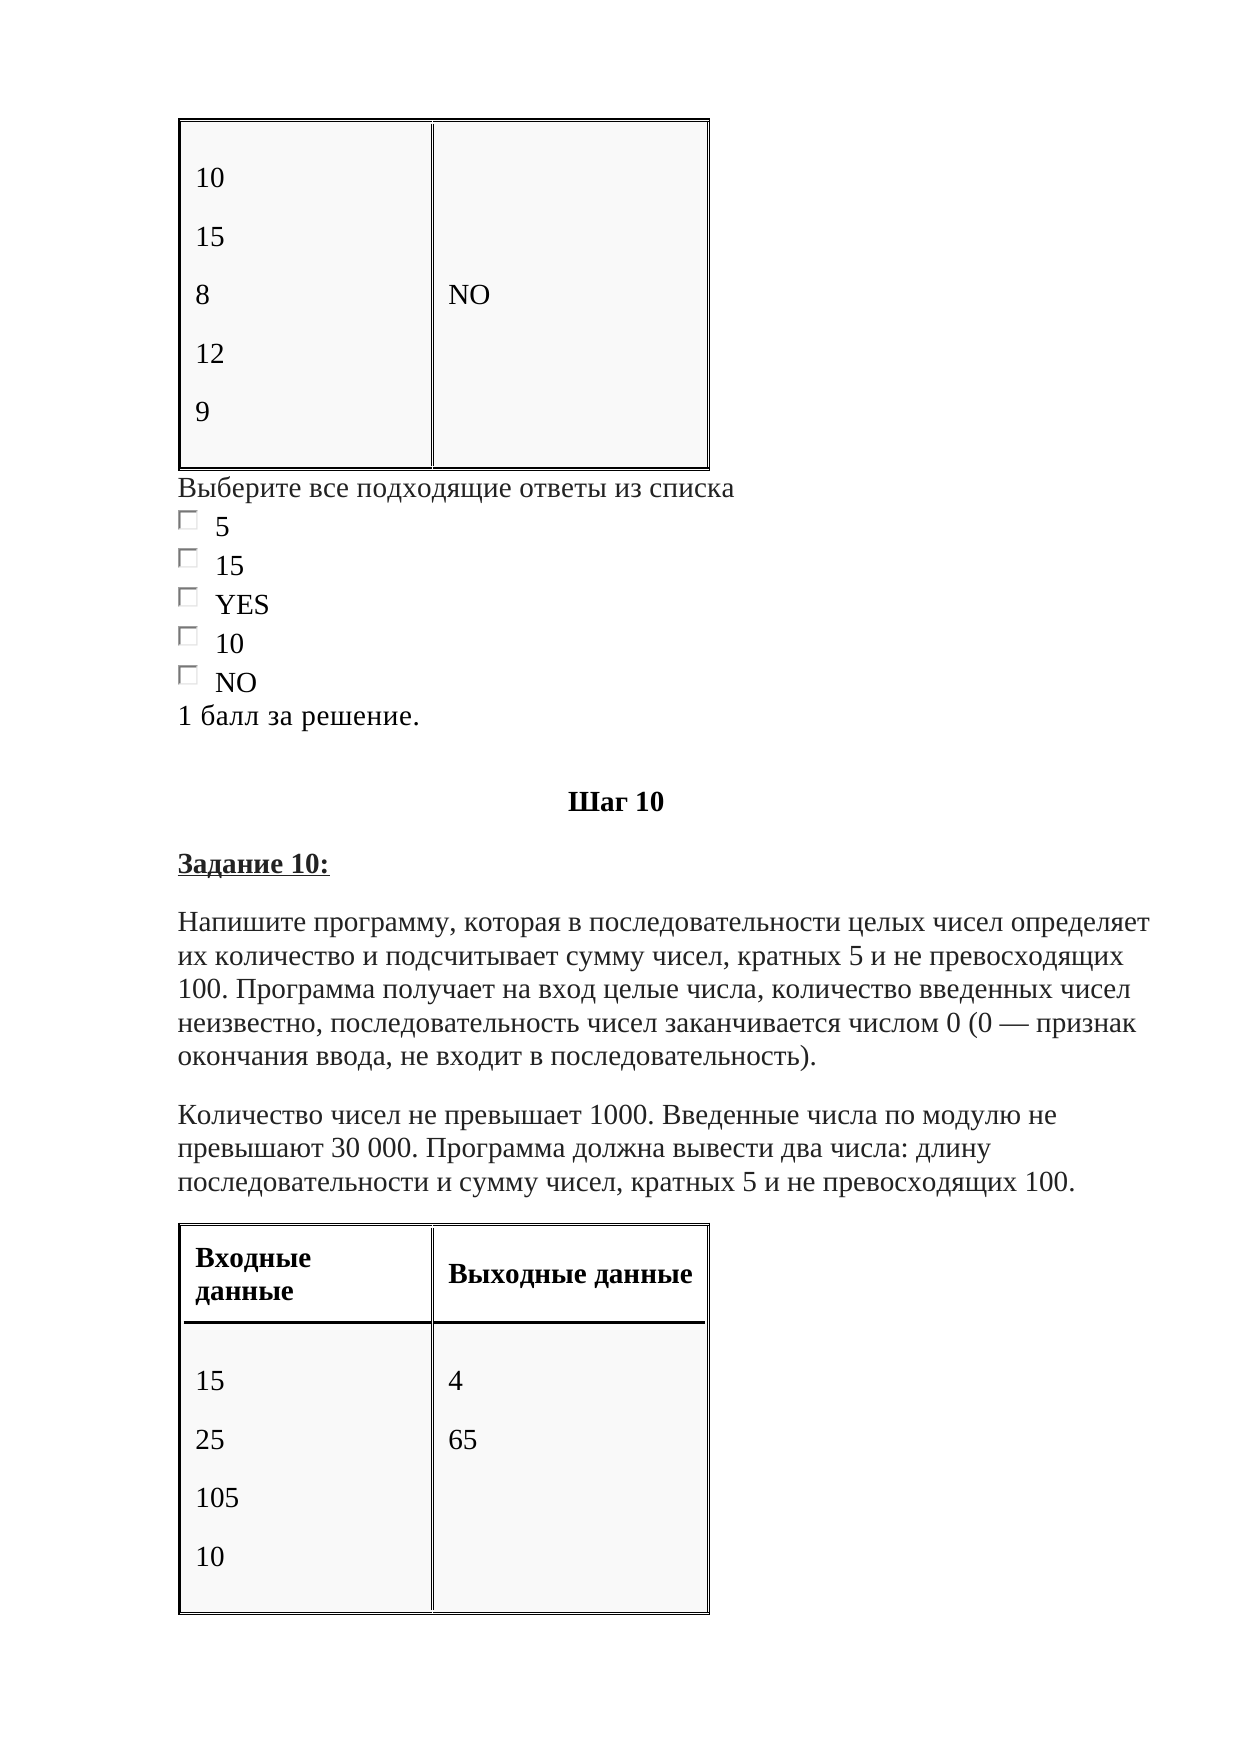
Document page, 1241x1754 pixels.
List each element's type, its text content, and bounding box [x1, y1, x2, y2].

text Задание 10: [177, 846, 1152, 879]
text NO [177, 659, 1152, 698]
table_header Выходные данные [433, 1226, 707, 1321]
text Шаг 10 [177, 784, 1152, 818]
table_cell 5 10 15 8 12 9 [181, 122, 432, 467]
text Напишите программу, которая в последовательности целых чисел определяет их количество и подсчитывает сумму чисел, кратных 5 и не превосходящих 100. Программа получает на вход целые числа, количество введенных чисел неизвестно, последовательность чисел заканчивается числом 0 (0 — признак окончания ввода, не входит в последовательность). [177, 904, 1152, 1072]
text 1 балл за решение. [177, 698, 1152, 732]
table_cell 15 25 105 10 0 [181, 1321, 432, 1612]
text Выберите все подходящие ответы из списка [177, 470, 1152, 504]
text YES [177, 582, 1152, 621]
text 15 [177, 543, 1152, 582]
text Количество чисел не превышает 1000. Введенные числа по модулю не превышают 30 000. Программа должна вывести два числа: длину последовательности и сумму чисел, кратных 5 и не превосходящих 100. [177, 1097, 1152, 1198]
text 5 [177, 504, 1152, 543]
text 10 [177, 621, 1152, 659]
table_cell 4 65 [433, 1321, 707, 1612]
table_cell 15 NO [433, 122, 707, 467]
table_header Входные данные [181, 1226, 432, 1321]
